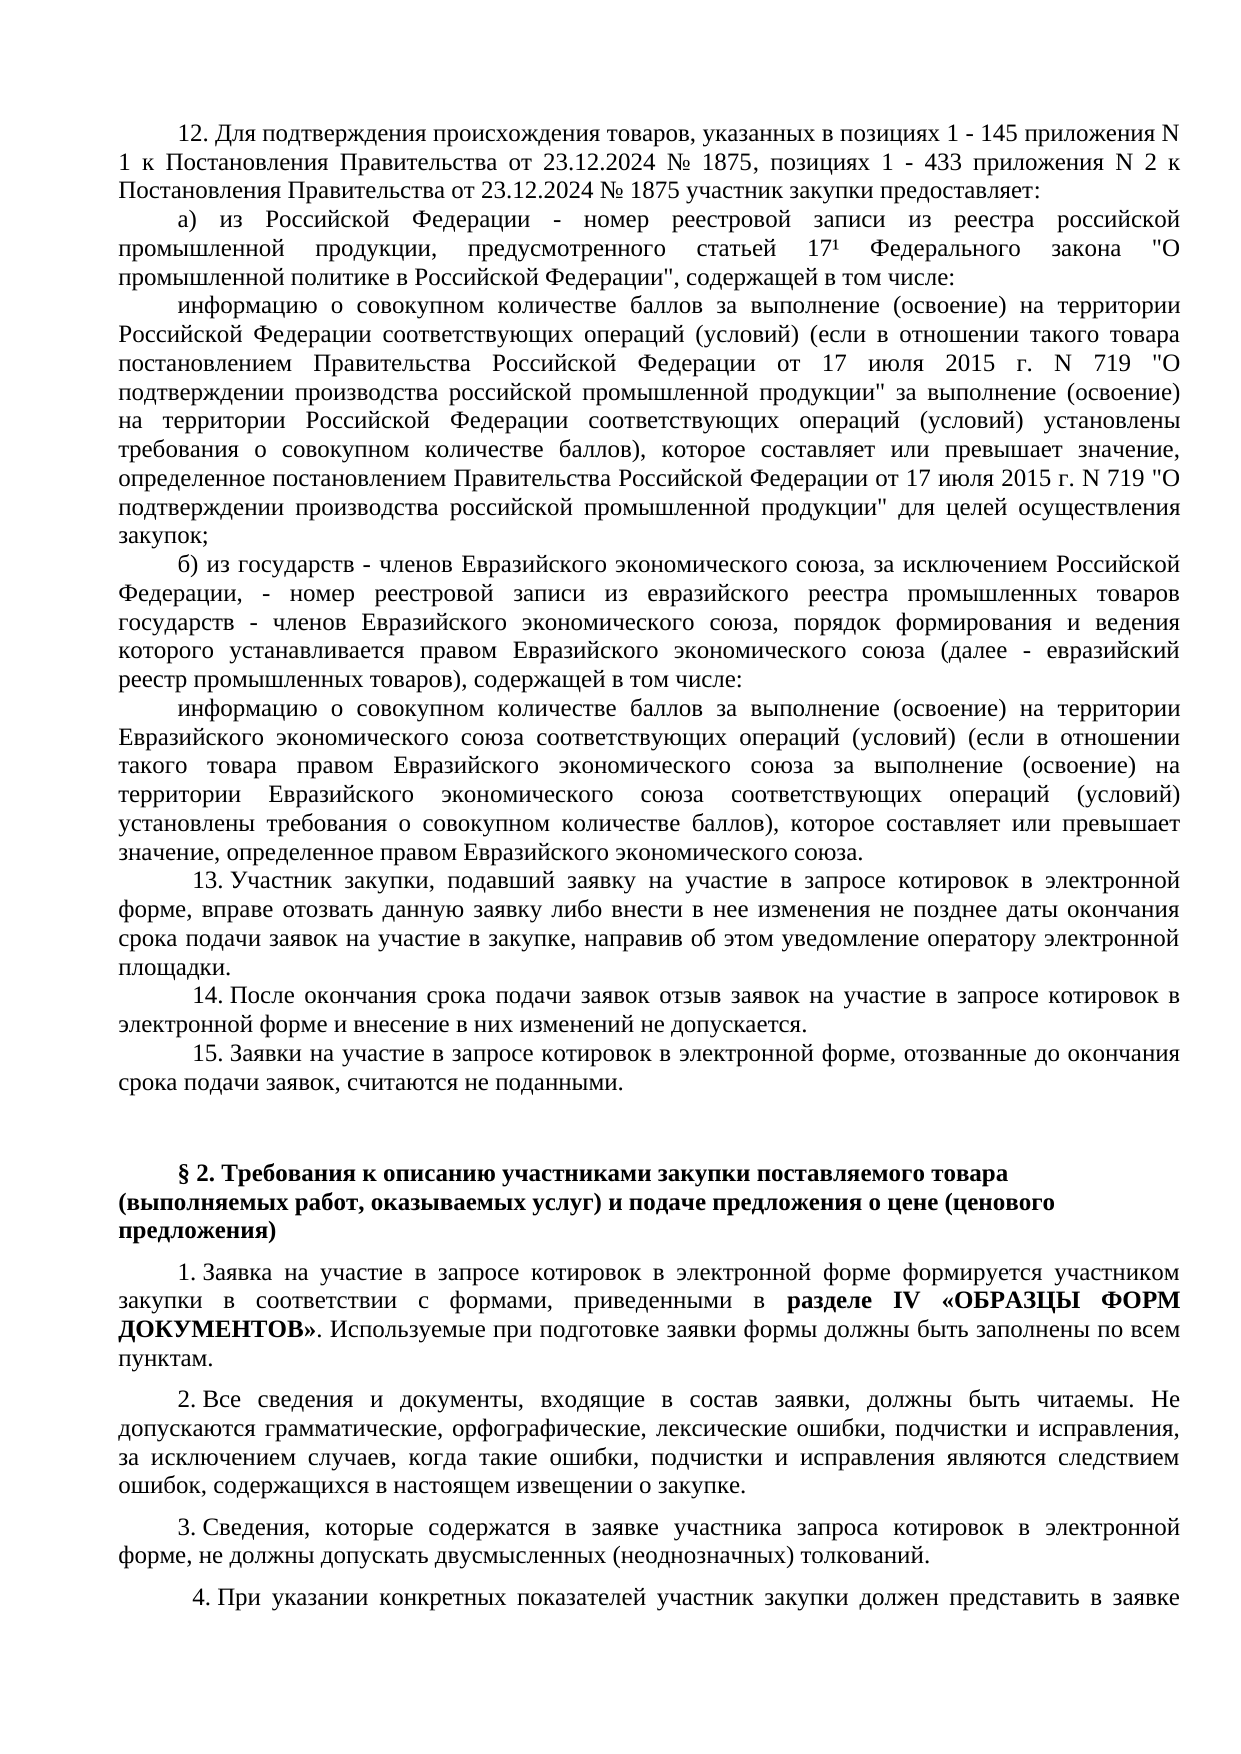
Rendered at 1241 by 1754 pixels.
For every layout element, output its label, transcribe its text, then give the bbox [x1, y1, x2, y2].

list информацию о совокупном количестве баллов за выполнение (освоение) на территории Евразийского экономического союза соответствующих операций (условий) (если в отношении такого товара правом Евразийского экономического союза за выполнение (освоение) на территории Евразийского экономического союза соответствующих операций (условий) установлены требования о совокупном количестве баллов), которое составляет или превышает значение, определенное правом Евразийского экономического союза. [118, 693, 1181, 866]
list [118, 1582, 1181, 1611]
list информацию о совокупном количестве баллов за выполнение (освоение) на территории Российской Федерации соответствующих операций (условий) (если в отношении такого товара постановлением Правительства Российской Федерации от 17 июля 2015 г. N 719 "О подтверждении производства российской промышленной продукции" за выполнение (освоение) на территории Российской Федерации соответствующих операций (условий) установлены требования о совокупном количестве баллов), которое составляет или превышает значение, определенное постановлением Правительства Российской Федерации от 17 июля 2015 г. N 719 "О подтверждении производства российской промышленной продукции" для целей осуществления закупок; [118, 291, 1181, 549]
list Сведения, которые содержатся в заявке участника запроса котировок в электронной форме, не должны допускать двусмысленных (неоднозначных) толкований. [118, 1512, 1181, 1569]
list а) из Российской Федерации - номер реестровой записи из реестра российской промышленной продукции, предусмотренного статьей 17¹ Федерального закона "О промышленной политике в Российской Федерации", содержащей в том числе: [118, 204, 1181, 291]
text § 2. Требования к описанию участниками закупки поставляемого товара (выполняемых работ, оказываемых услуг) и подаче предложения о цене (ценового предложения) [118, 1158, 1181, 1244]
list После окончания срока подачи заявок отзыв заявок на участие в запросе котировок в электронной форме и внесение в них изменений не допускается. [118, 981, 1181, 1038]
list Для подтверждения происхождения товаров, указанных в позициях 1 - 145 приложения N 1 к Постановления Правительства от 23.12.2024 № 1875, позициях 1 - 433 приложения N 2 к Постановления Правительства от 23.12.2024 № 1875 участник закупки предоставляет: [118, 118, 1181, 204]
list Участник закупки, подавший заявку на участие в запросе котировок в электронной форме, вправе отозвать данную заявку либо внести в нее изменения не позднее даты окончания срока подачи заявок на участие в закупке, направив об этом уведомление оператору электронной площадки. [118, 866, 1181, 981]
list Все сведения и документы, входящие в состав заявки, должны быть читаемы. Не допускаются грамматические, орфографические, лексические ошибки, подчистки и исправления, за исключением случаев, когда такие ошибки, подчистки и исправления являются следствием ошибок, содержащихся в настоящем извещении о закупке. [118, 1384, 1181, 1499]
list Заявка на участие в запросе котировок в электронной форме формируется участником закупки в соответствии с формами, приведенными в разделе IV «ОБРАЗЦЫ ФОРМ ДОКУМЕНТОВ». Используемые при подготовке заявки формы должны быть заполнены по всем пунктам. [118, 1257, 1181, 1372]
list Заявки на участие в запросе котировок в электронной форме, отозванные до окончания срока подачи заявок, считаются не поданными. [118, 1038, 1181, 1096]
list б) из государств - членов Евразийского экономического союза, за исключением Российской Федерации, - номер реестровой записи из евразийского реестра промышленных товаров государств - членов Евразийского экономического союза, порядок формирования и ведения которого устанавливается правом Евразийского экономического союза (далее - евразийский реестр промышленных товаров), содержащей в том числе: [118, 549, 1181, 693]
